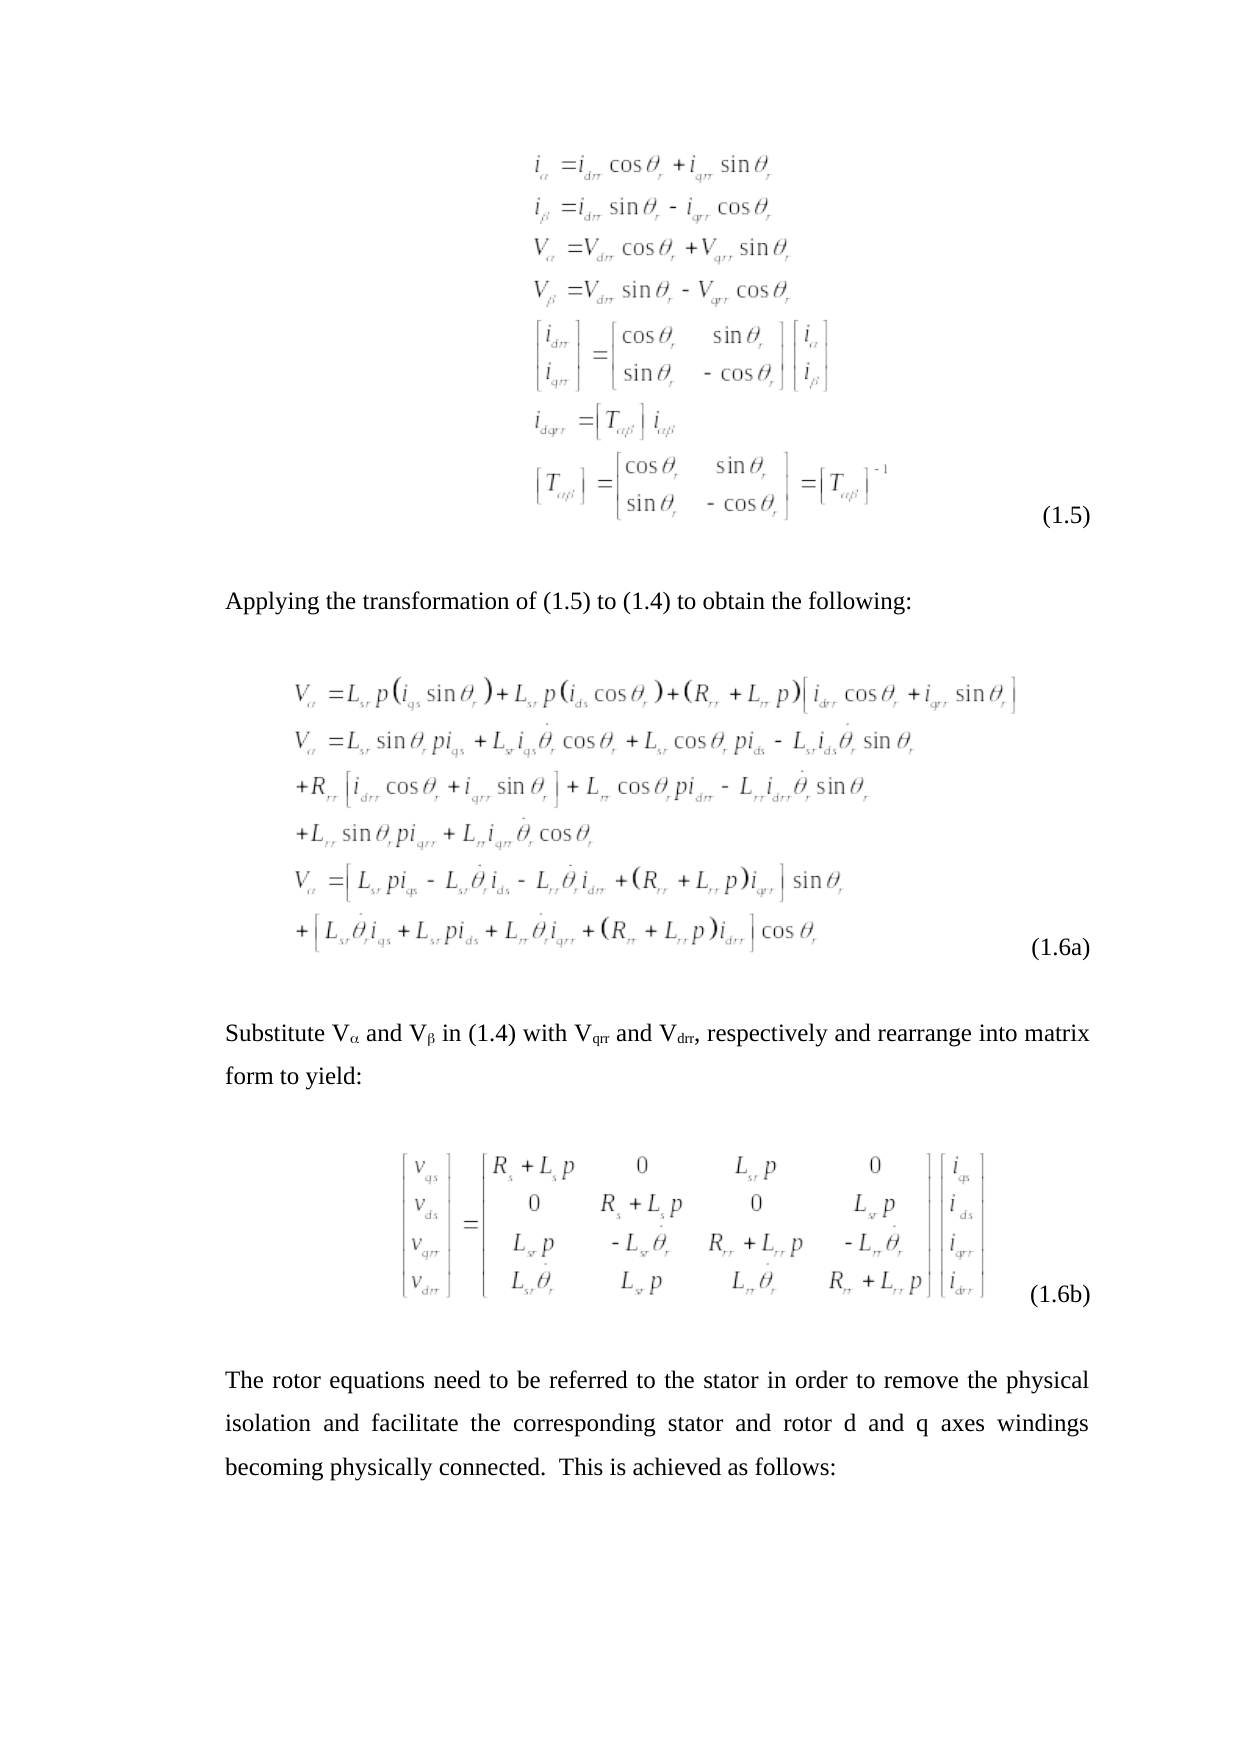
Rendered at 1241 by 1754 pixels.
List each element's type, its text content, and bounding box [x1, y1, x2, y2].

text Applying the transformation of (1.5) to (1.4) to obtain the following: [225, 586, 1090, 615]
text Substitute V and V in (1.4) with Vqrr and Vdrr, respectively and rearrange into matrix form to yield: [225, 1018, 1090, 1090]
text (1.6a) [225, 673, 1090, 961]
text (1.5) [225, 150, 1090, 529]
text (1.6b) [225, 1148, 1090, 1308]
text The rotor equations need to be referred to the stator in order to remove the physical isolation and facilitate the corresponding stator and rotor d and q axes windings becoming physically connected. This is achieved as follows: [225, 1365, 1090, 1480]
